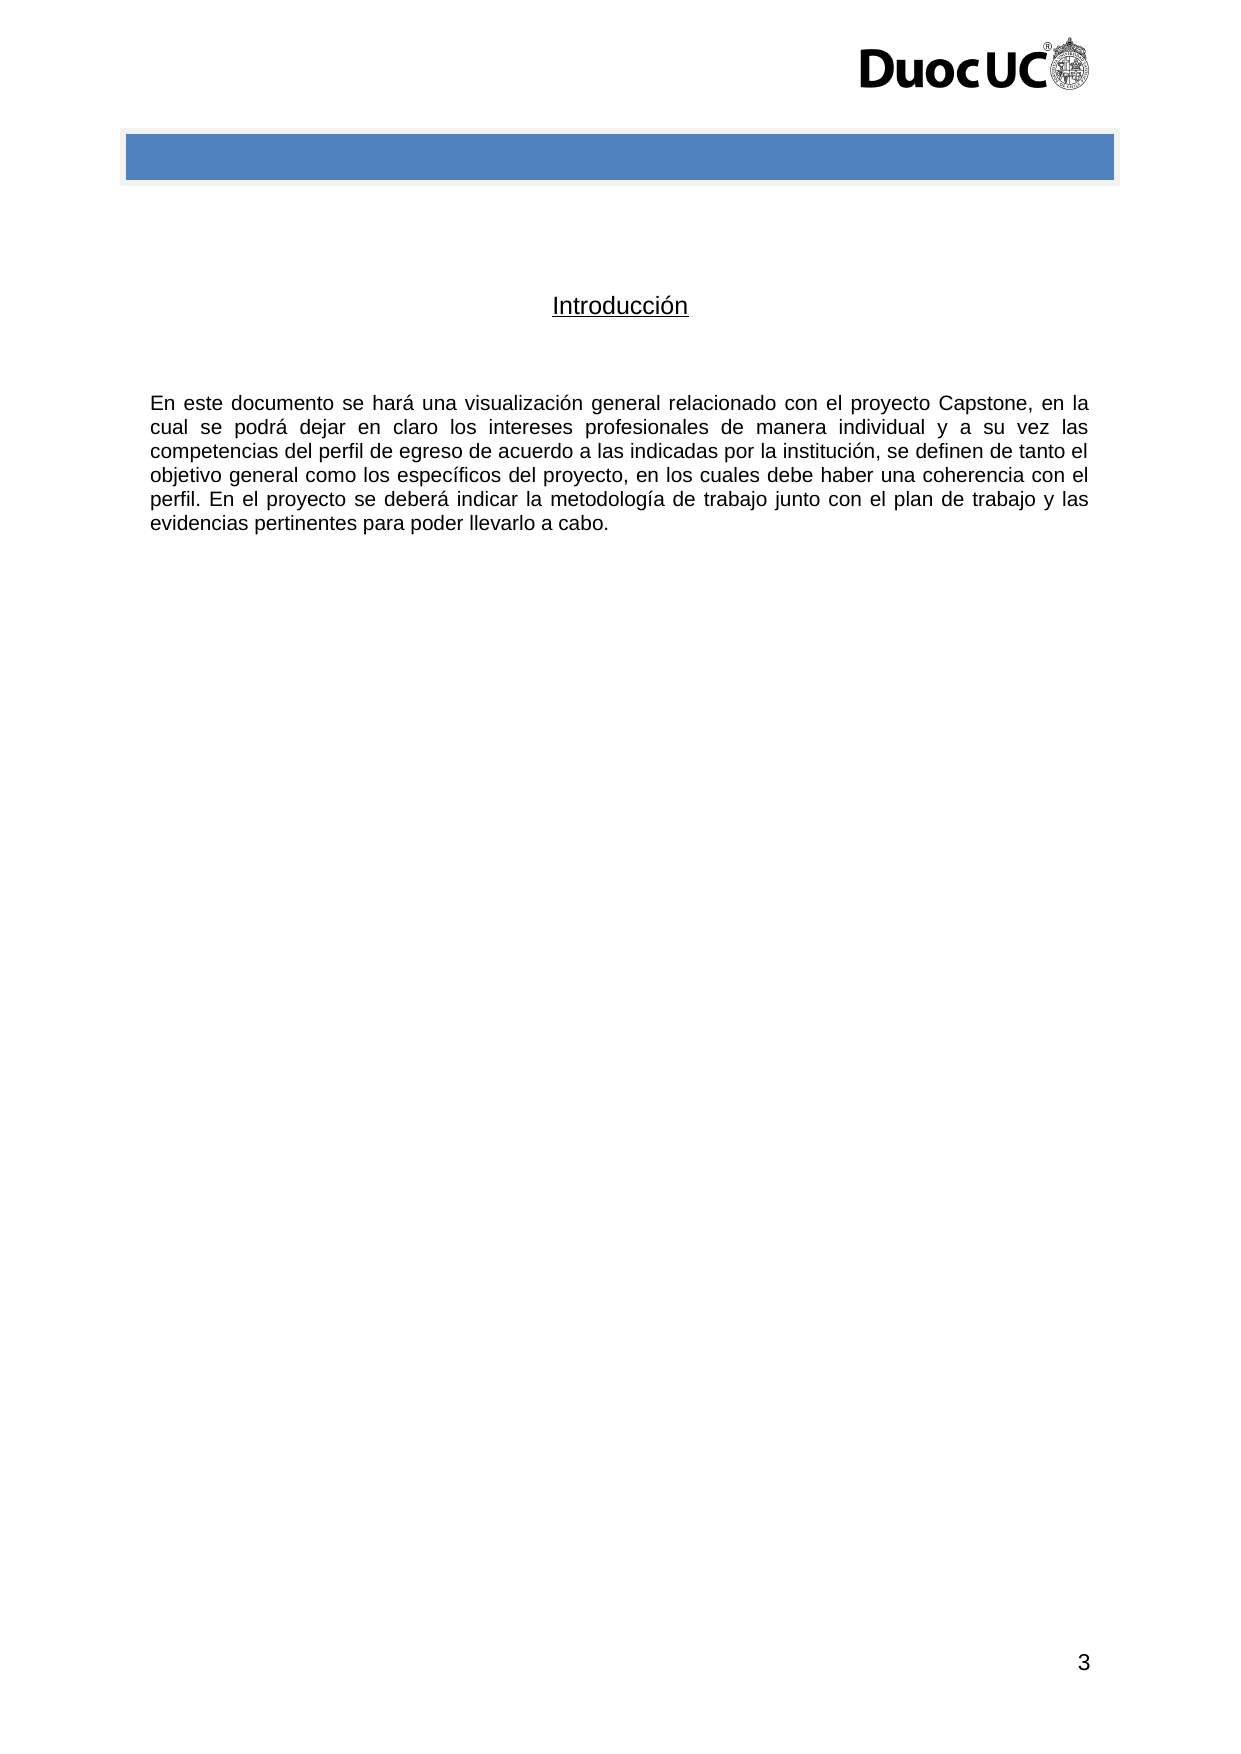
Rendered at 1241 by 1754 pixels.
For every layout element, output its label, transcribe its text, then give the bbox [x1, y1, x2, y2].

text En este documento se hará una visualización general relacionado con el proyecto Capstone, en la cual se podrá dejar en claro los intereses profesionales de manera individual y a su vez las competencias del perfil de egreso de acuerdo a las indicadas por la institución, se definen de tanto el objetivo general como los específicos del proyecto, en los cuales debe haber una coherencia con el perfil. En el proyecto se deberá indicar la metodología de trabajo junto con el plan de trabajo y las evidencias pertinentes para poder llevarlo a cabo. [150, 391, 1090, 535]
text Introducción [150, 291, 1090, 319]
picture [828, 14, 1118, 118]
